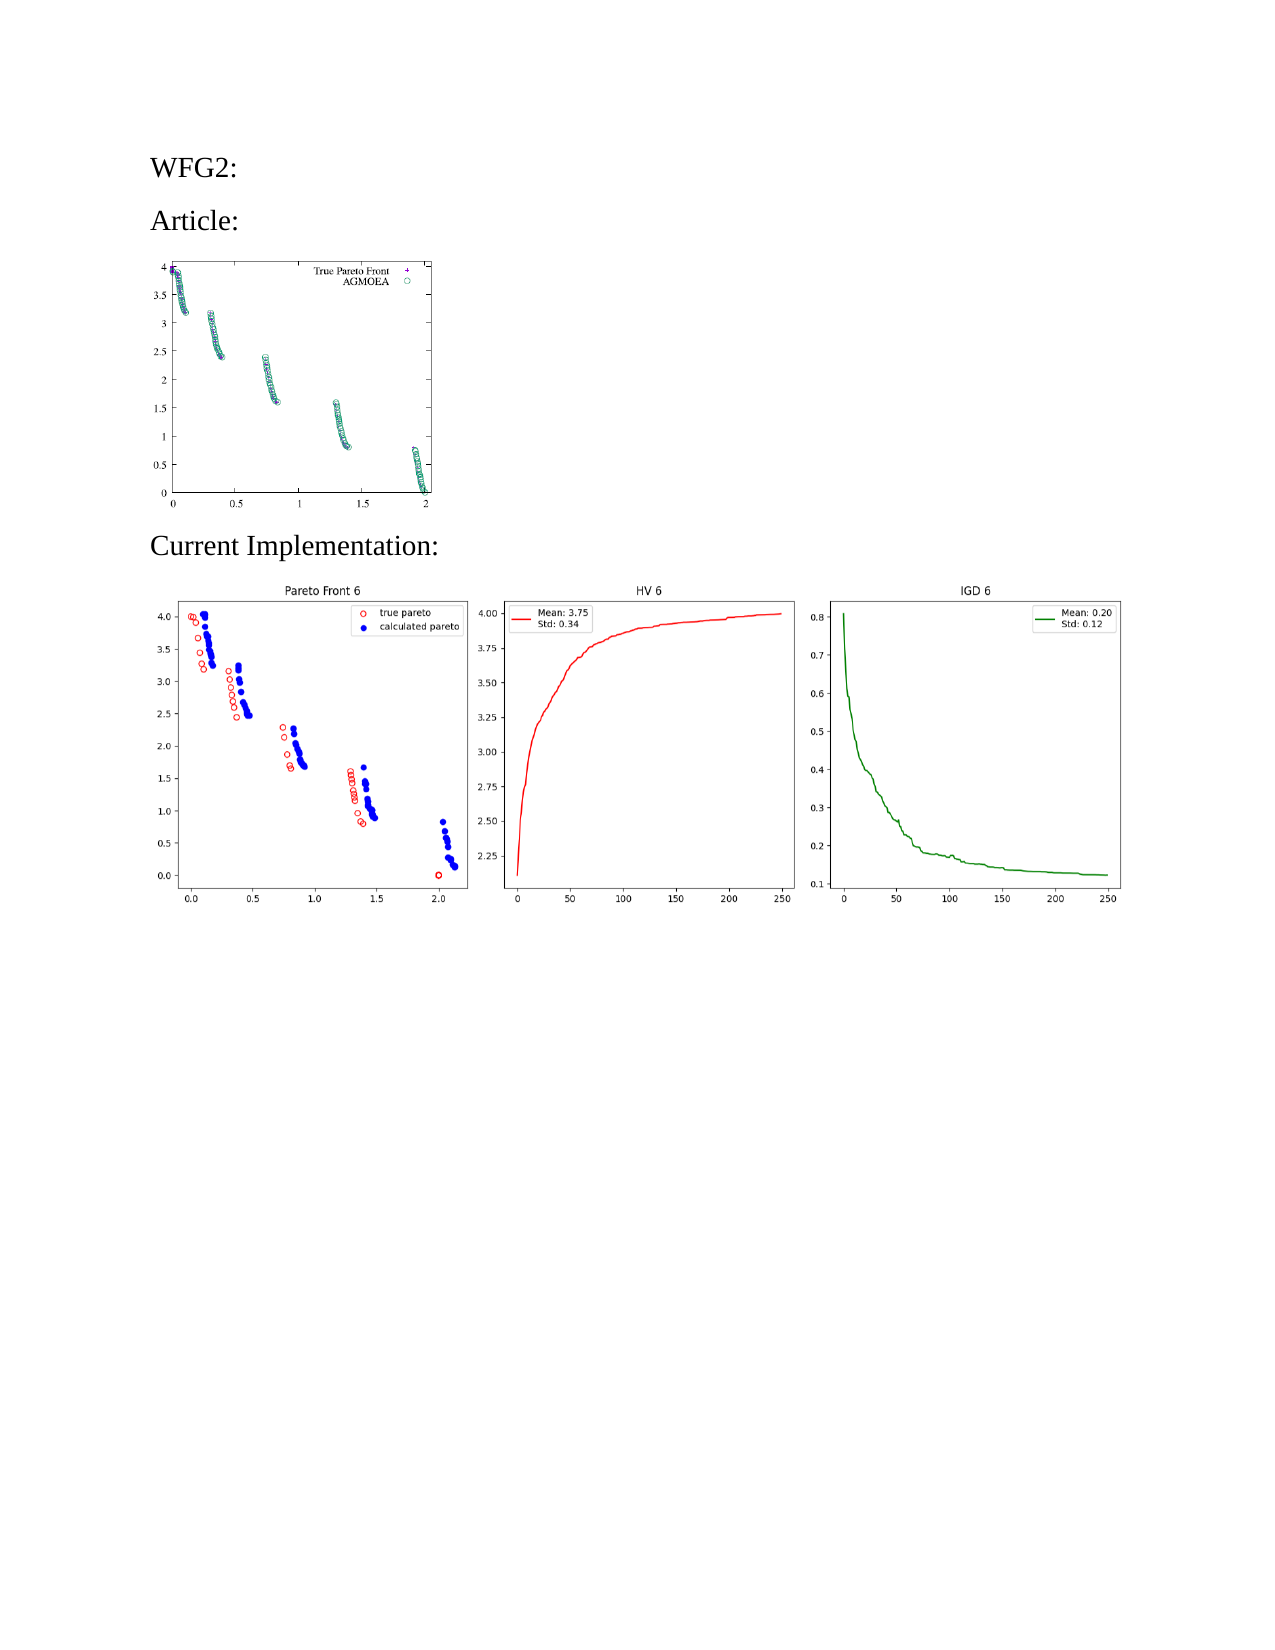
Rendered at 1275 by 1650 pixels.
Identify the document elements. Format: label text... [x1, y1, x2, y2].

text Article: [150, 203, 1125, 236]
text Current Implementation: [150, 528, 1125, 562]
text WFG2: [150, 150, 1125, 183]
picture [150, 580, 1125, 910]
